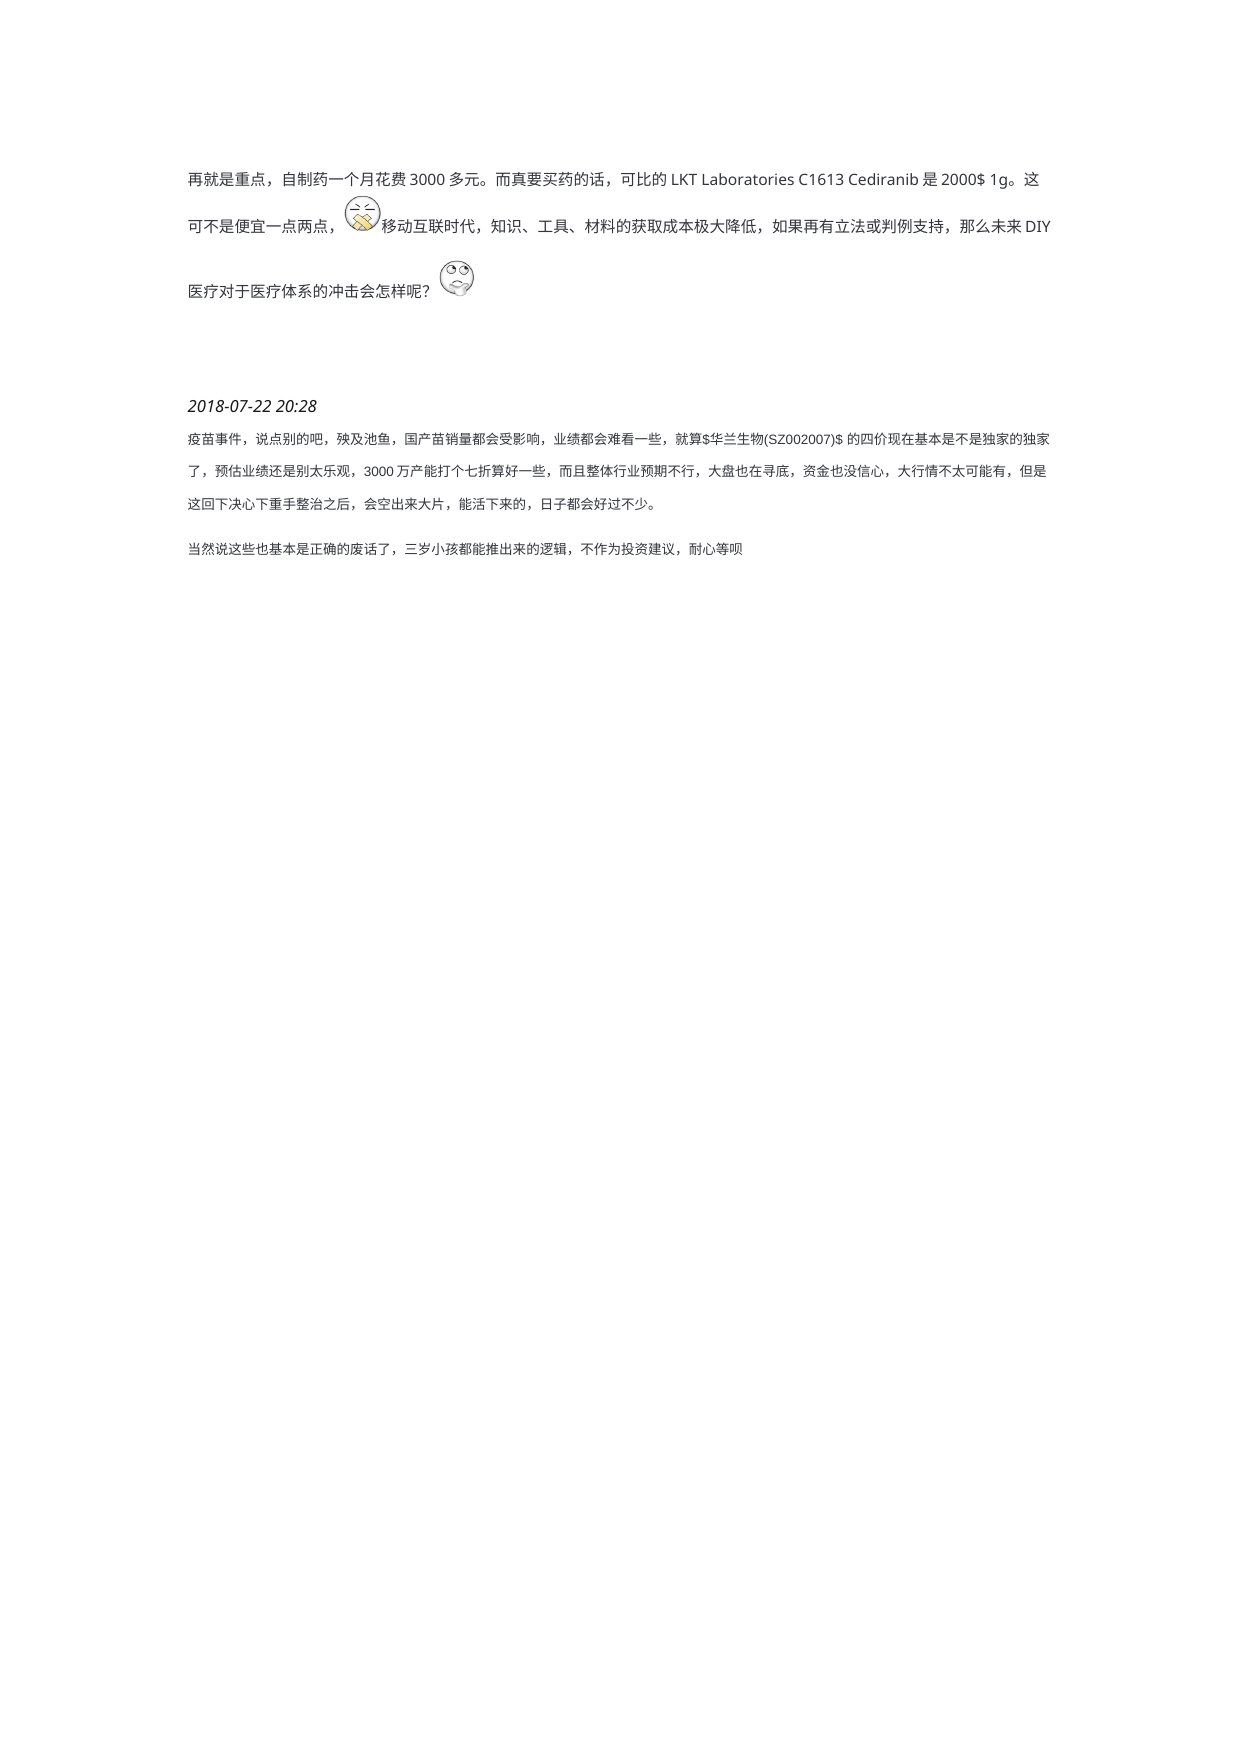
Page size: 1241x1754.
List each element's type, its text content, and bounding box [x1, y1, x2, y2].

text 疫苗事件，说点别的吧，殃及池鱼，国产苗销量都会受影响，业绩都会难看一些，就算$华兰生物(SZ002007)$ 的四价现在基本是不是独家的独家了，预估业绩还是别太乐观，3000万产能打个七折算好一些，而且整体行业预期不行，大盘也在寻底，资金也没信心，大行情不太可能有，但是这回下决心下重手整治之后，会空出来大片，能活下来的，日子都会好过不少。 [187, 422, 1053, 519]
picture [437, 259, 476, 297]
text 当然说这些也基本是正确的废话了，三岁小孩都能推出来的逻辑，不作为投资建议，耐心等呗 [187, 532, 1053, 564]
picture [343, 194, 382, 232]
text 2018-07-22 20:28 [187, 389, 1053, 422]
